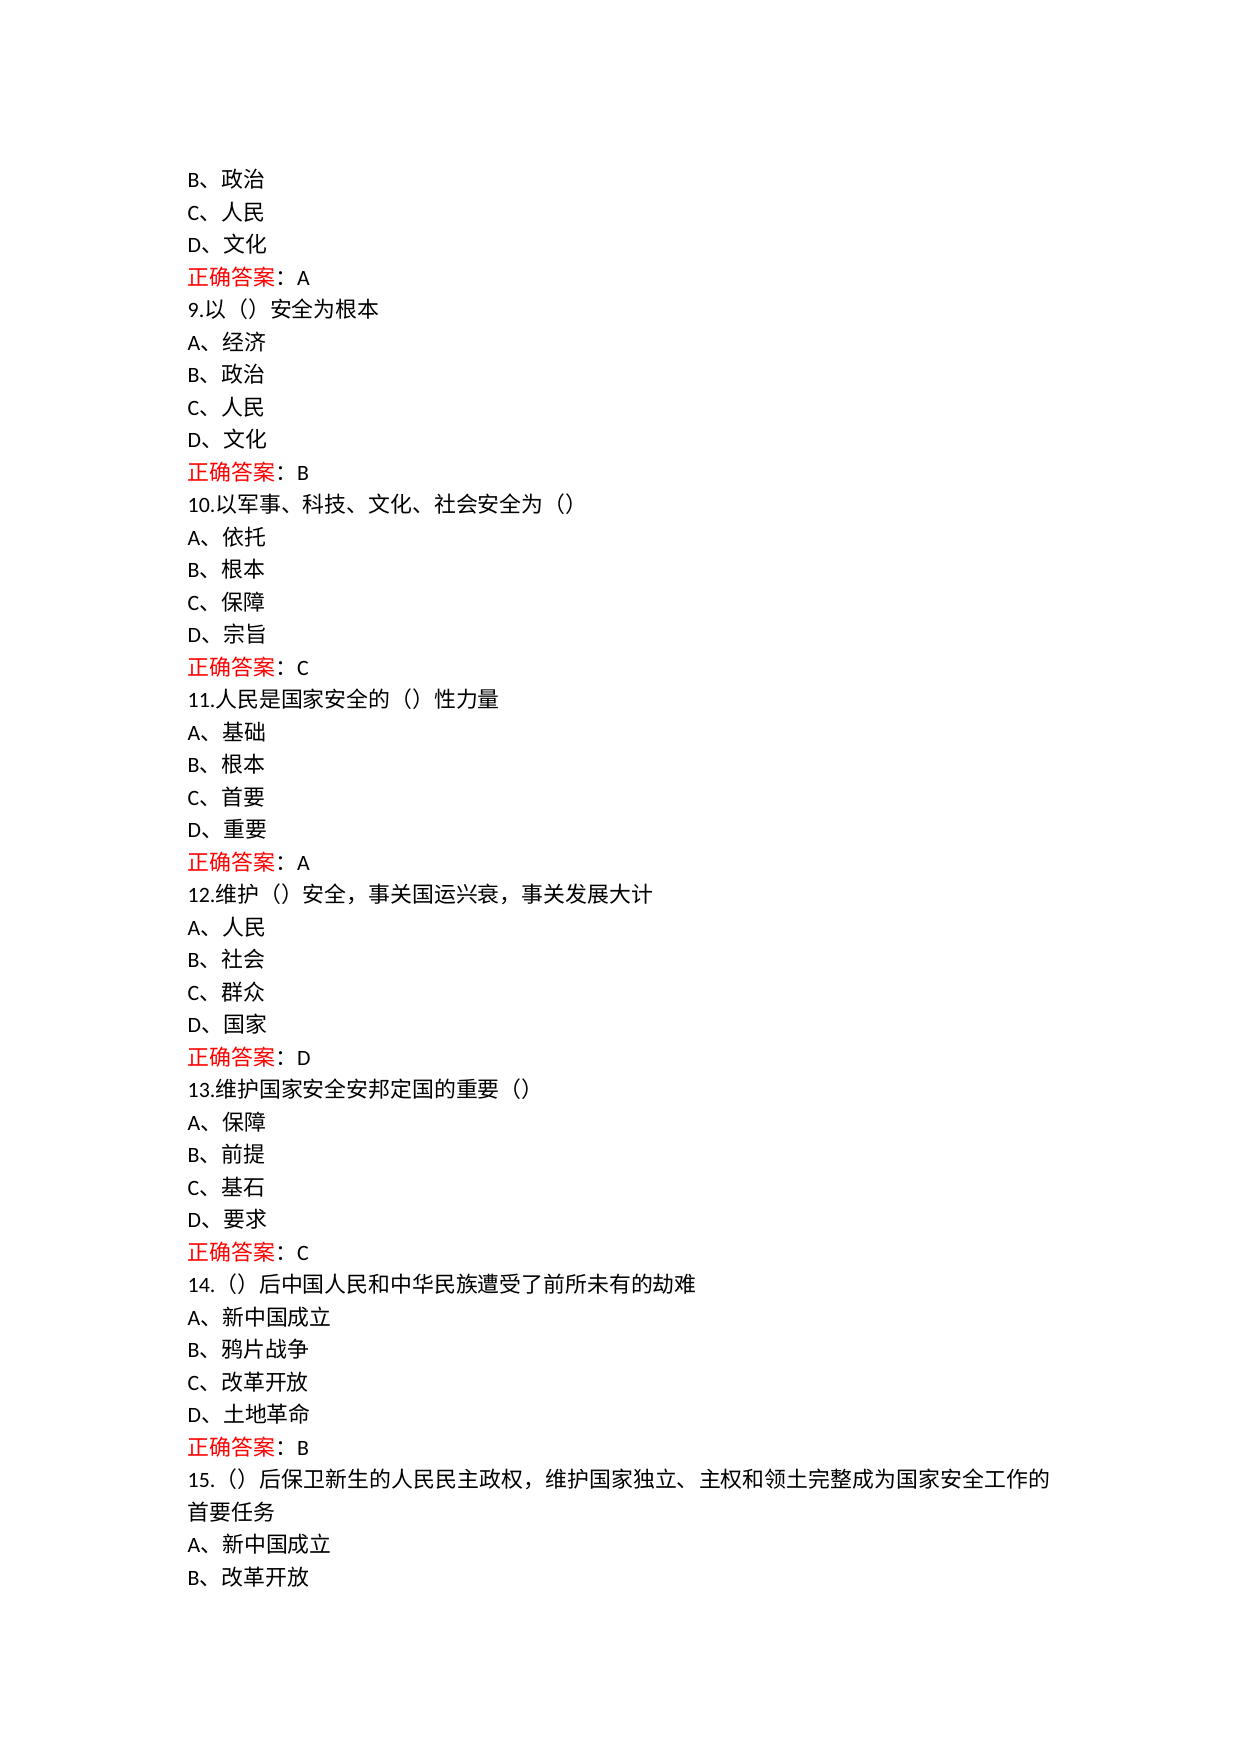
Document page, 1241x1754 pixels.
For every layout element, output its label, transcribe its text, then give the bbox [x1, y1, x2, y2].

text C、群众 [187, 974, 1053, 1007]
text B、政治 [187, 357, 1053, 389]
text C、首要 [187, 779, 1053, 812]
text B、政治 [187, 162, 1053, 194]
text D、国家 [187, 1007, 1053, 1039]
text A、新中国成立 [187, 1299, 1053, 1332]
text C、保障 [187, 584, 1053, 617]
text D、宗旨 [187, 617, 1053, 649]
text B、根本 [187, 747, 1053, 779]
text D、文化 [187, 227, 1053, 259]
text A、新中国成立 [187, 1527, 1053, 1559]
text 正确答案：B [187, 454, 1053, 487]
text 9.以（）安全为根本 [187, 292, 1053, 324]
text 正确答案：A [187, 259, 1053, 292]
text B、前提 [187, 1137, 1053, 1169]
text D、土地革命 [187, 1397, 1053, 1429]
text C、人民 [187, 194, 1053, 227]
text A、基础 [187, 714, 1053, 747]
text 10.以军事、科技、文化、社会安全为（） [187, 487, 1053, 519]
text C、人民 [187, 389, 1053, 422]
text D、重要 [187, 812, 1053, 844]
text C、基石 [187, 1169, 1053, 1202]
text 正确答案：C [187, 1234, 1053, 1267]
text 正确答案：A [187, 844, 1053, 877]
text B、社会 [187, 942, 1053, 974]
text A、依托 [187, 519, 1053, 552]
text 正确答案：C [187, 649, 1053, 682]
text 15.（）后保卫新生的人民民主政权，维护国家独立、主权和领土完整成为国家安全工作的首要任务 [187, 1462, 1053, 1527]
text 正确答案：D [187, 1039, 1053, 1072]
text B、鸦片战争 [187, 1332, 1053, 1364]
text D、要求 [187, 1202, 1053, 1234]
text 14.（）后中国人民和中华民族遭受了前所未有的劫难 [187, 1267, 1053, 1299]
text B、改革开放 [187, 1559, 1053, 1592]
text B、根本 [187, 552, 1053, 584]
text A、保障 [187, 1104, 1053, 1137]
text C、改革开放 [187, 1364, 1053, 1397]
text 12.维护（）安全，事关国运兴衰，事关发展大计 [187, 877, 1053, 909]
text 11.人民是国家安全的（）性力量 [187, 682, 1053, 714]
text A、人民 [187, 909, 1053, 942]
text 正确答案：B [187, 1429, 1053, 1462]
text 13.维护国家安全安邦定国的重要（） [187, 1072, 1053, 1104]
text A、经济 [187, 324, 1053, 357]
text D、文化 [187, 422, 1053, 454]
